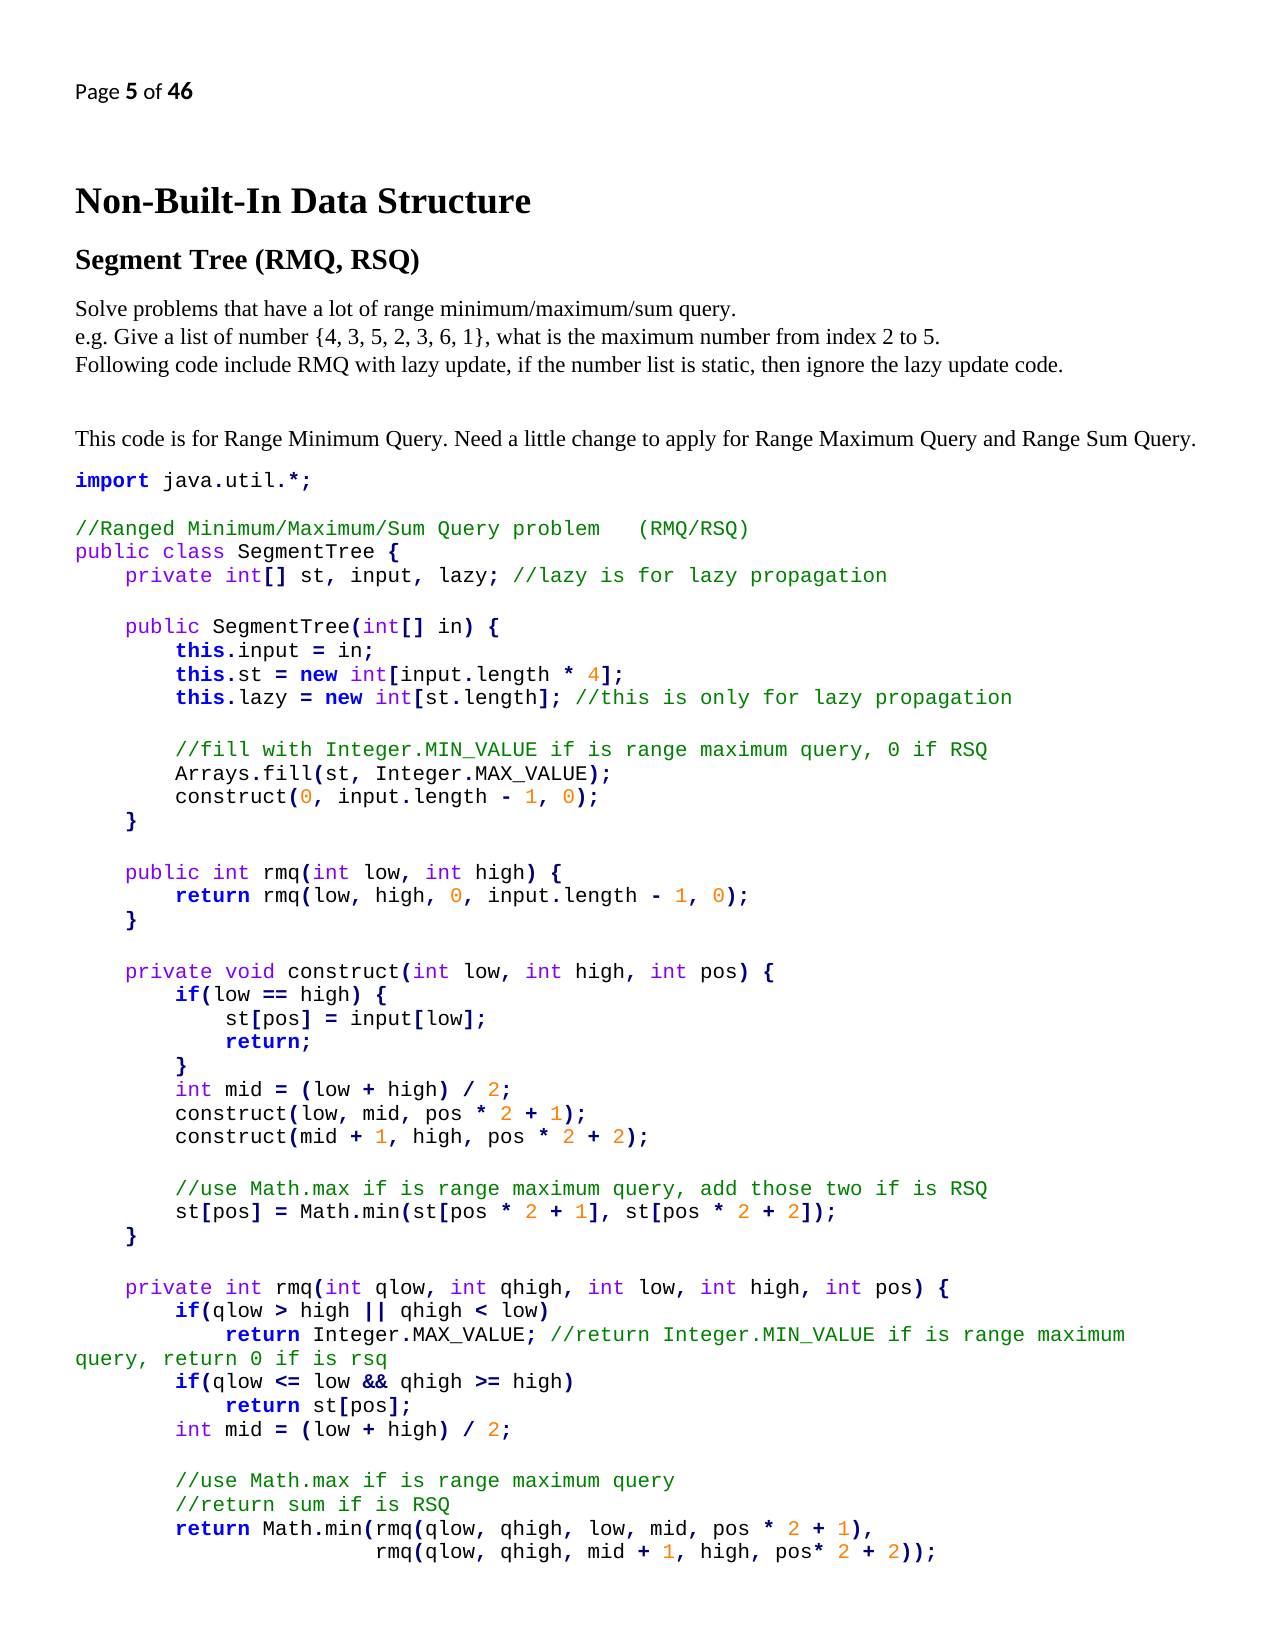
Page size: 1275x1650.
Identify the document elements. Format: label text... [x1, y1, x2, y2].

text public SegmentTree(int[] in) { [75, 616, 1200, 640]
text return rmq(low, high, 0, input.length - 1, 0); [75, 885, 1200, 909]
text e.g. Give a list of number {4, 3, 5, 2, 3, 6, 1}, what is the maximum number from index 2 to 5. [75, 323, 1200, 349]
text Solve problems that have a lot of range minimum/maximum/sum query. [75, 295, 1200, 321]
text //use Math.max if is range maximum query, add those two if is RSQ [75, 1178, 1200, 1201]
text } [75, 1225, 1200, 1249]
text int mid = (low + high) / 2; [75, 1419, 1200, 1442]
text st[pos] = input[low]; [75, 1008, 1200, 1032]
text return Math.min(rmq(qlow, qhigh, low, mid, pos * 2 + 1), [75, 1518, 1200, 1541]
text } [75, 1055, 1200, 1079]
text if(low == high) { [75, 984, 1200, 1008]
text private int[] st, input, lazy; //lazy is for lazy propagation [75, 565, 1200, 588]
text int mid = (low + high) / 2; [75, 1079, 1200, 1102]
text construct(mid + 1, high, pos * 2 + 2); [75, 1126, 1200, 1150]
text this.input = in; [75, 640, 1200, 664]
text return st[pos]; [75, 1395, 1200, 1419]
text Following code include RMQ with lazy update, if the number list is static, then ignore the lazy update code. [75, 352, 1200, 378]
text public int rmq(int low, int high) { [75, 862, 1200, 885]
text //return sum if is RSQ [75, 1494, 1200, 1518]
text st[pos] = Math.min(st[pos * 2 + 1], st[pos * 2 + 2]); [75, 1201, 1200, 1225]
text construct(0, input.length - 1, 0); [75, 786, 1200, 810]
text return Integer.MAX_VALUE; //return Integer.MIN_VALUE if is range maximum query, return 0 if is rsq [75, 1324, 1200, 1371]
text construct(low, mid, pos * 2 + 1); [75, 1102, 1200, 1126]
text Non-Built-In Data Structure [75, 179, 1200, 222]
text return; [75, 1032, 1200, 1055]
text if(qlow > high || qhigh < low) [75, 1300, 1200, 1324]
text } [75, 810, 1200, 834]
text private int rmq(int qlow, int qhigh, int low, int high, int pos) { [75, 1277, 1200, 1300]
text //Ranged Minimum/Maximum/Sum Query problem (RMQ/RSQ) [75, 517, 1200, 541]
text } [75, 909, 1200, 933]
text public class SegmentTree { [75, 541, 1200, 565]
text //fill with Integer.MIN_VALUE if is range maximum query, 0 if RSQ [75, 739, 1200, 763]
text this.lazy = new int[st.length]; //this is only for lazy propagation [75, 687, 1200, 711]
text This code is for Range Minimum Query. Need a little change to apply for Range Maximum Query and Range Sum Query. [75, 425, 1200, 451]
text private void construct(int low, int high, int pos) { [75, 961, 1200, 984]
text this.st = new int[input.length * 4]; [75, 664, 1200, 687]
text Arrays.fill(st, Integer.MAX_VALUE); [75, 763, 1200, 786]
text if(qlow <= low && qhigh >= high) [75, 1371, 1200, 1395]
text //use Math.max if is range maximum query [75, 1470, 1200, 1494]
text Segment Tree (RMQ, RSQ) [75, 242, 1200, 275]
text import java.util.*; [75, 470, 1200, 494]
text rmq(qlow, qhigh, mid + 1, high, pos* 2 + 2)); [75, 1541, 1200, 1565]
